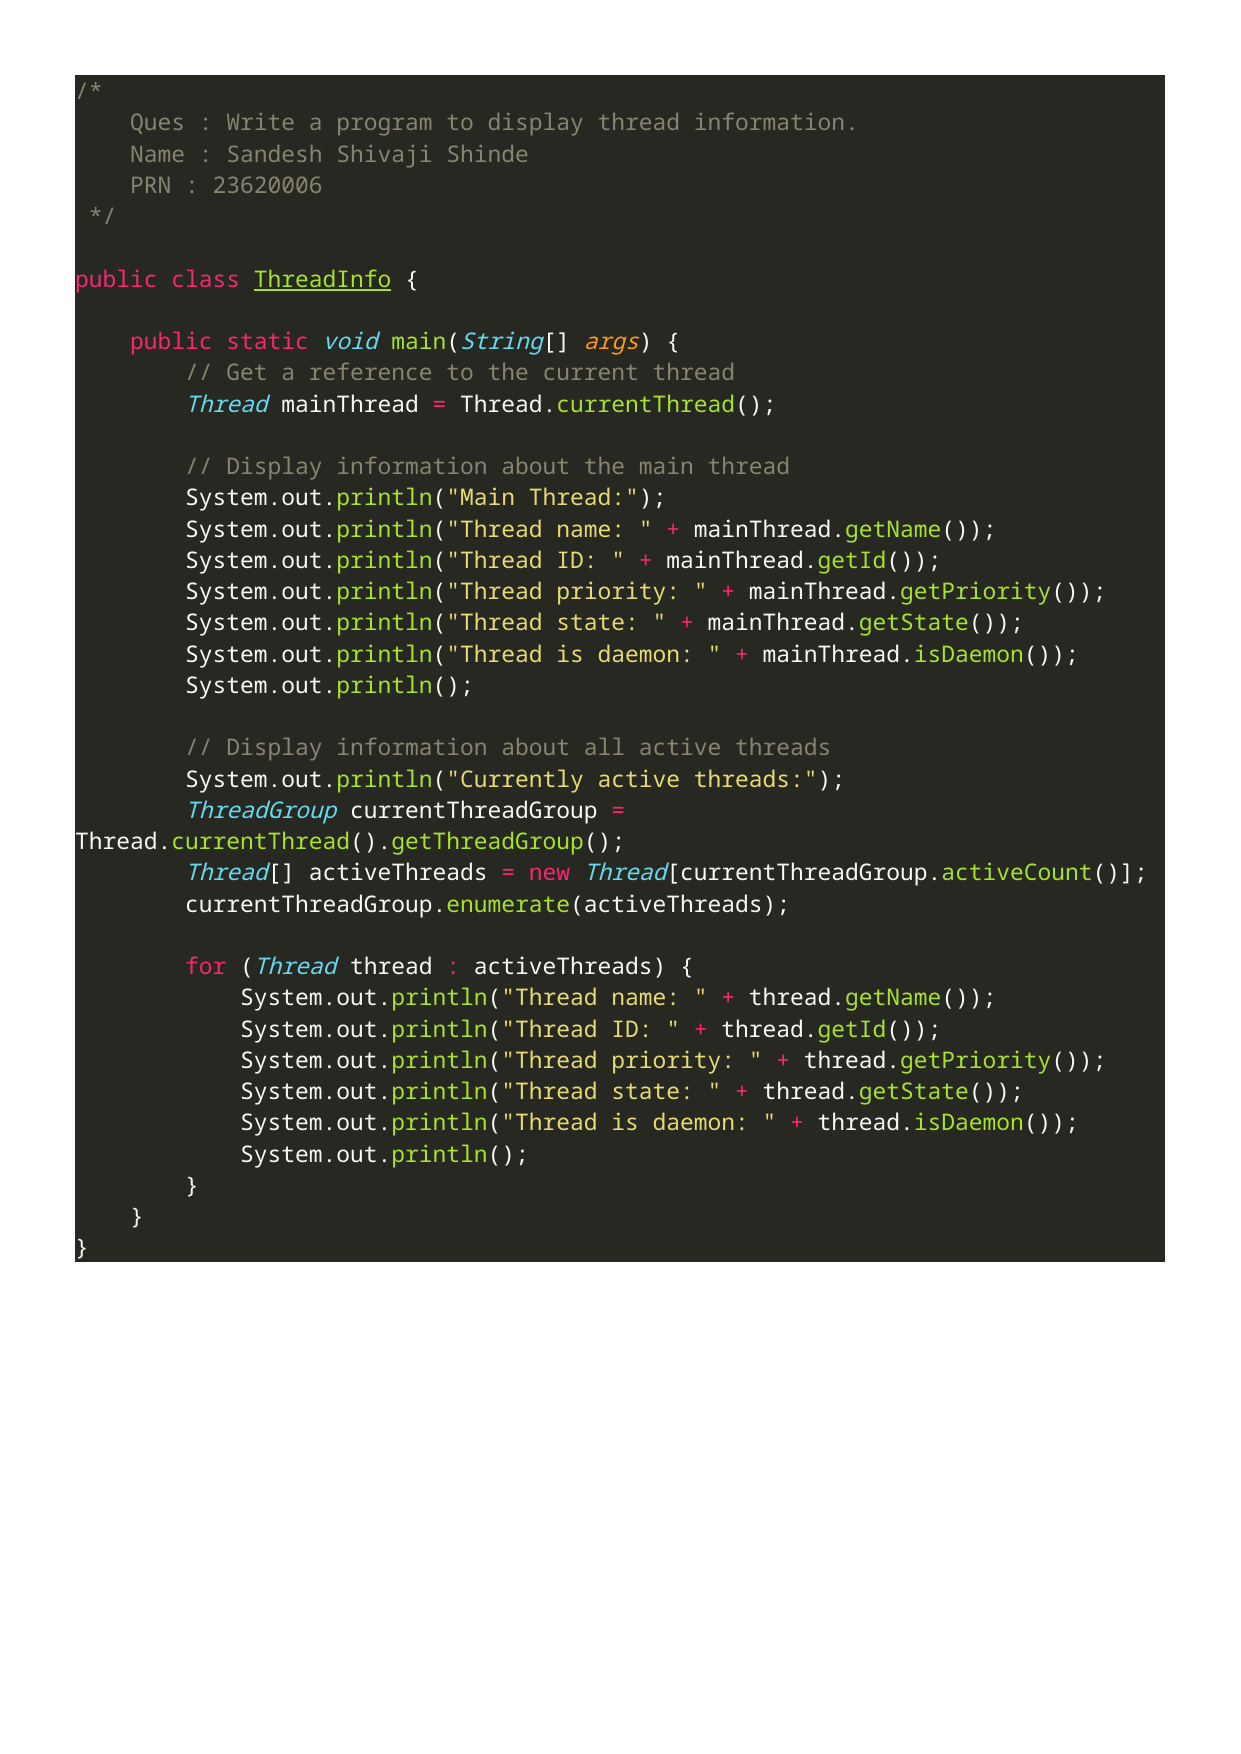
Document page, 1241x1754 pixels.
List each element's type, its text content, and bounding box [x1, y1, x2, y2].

text // Get a reference to the current thread [75, 356, 1165, 387]
text System.out.println("Thread is daemon: " + thread.isDaemon()); [75, 1106, 1165, 1137]
text System.out.println("Thread ID: " + mainThread.getId()); [75, 544, 1165, 575]
text System.out.println("Thread state: " + thread.getState()); [75, 1075, 1165, 1106]
text for (Thread thread : activeThreads) { [75, 950, 1165, 981]
text System.out.println("Thread name: " + mainThread.getName()); [75, 512, 1165, 544]
text } [75, 1169, 1165, 1200]
text System.out.println("Thread priority: " + thread.getPriority()); [75, 1044, 1165, 1075]
text System.out.println(); [75, 1137, 1165, 1169]
text public static void main(String[] args) { [75, 325, 1165, 356]
text System.out.println("Thread priority: " + mainThread.getPriority()); [75, 575, 1165, 606]
text System.out.println("Thread state: " + mainThread.getState()); [75, 606, 1165, 637]
text Name : Sandesh Shivaji Shinde [75, 137, 1165, 169]
text System.out.println("Thread ID: " + thread.getId()); [75, 1012, 1165, 1044]
text */ [75, 200, 1165, 231]
text Ques : Write a program to display thread information. [75, 106, 1165, 137]
text ThreadGroup currentThreadGroup = Thread.currentThread().getThreadGroup(); [75, 794, 1165, 856]
text /* [75, 75, 1165, 106]
text } [75, 1231, 1165, 1262]
text // Display information about the main thread [75, 450, 1165, 481]
text // Display information about all active threads [75, 731, 1165, 762]
text PRN : 23620006 [75, 169, 1165, 200]
text System.out.println(); [75, 669, 1165, 700]
text currentThreadGroup.enumerate(activeThreads); [75, 887, 1165, 919]
text System.out.println("Thread name: " + thread.getName()); [75, 981, 1165, 1012]
text } [75, 1200, 1165, 1231]
text System.out.println("Currently active threads:"); [75, 762, 1165, 794]
text Thread[] activeThreads = new Thread[currentThreadGroup.activeCount()]; [75, 856, 1165, 887]
text System.out.println("Main Thread:"); [75, 481, 1165, 512]
text Thread mainThread = Thread.currentThread(); [75, 387, 1165, 419]
text public class ThreadInfo { [75, 262, 1165, 294]
text System.out.println("Thread is daemon: " + mainThread.isDaemon()); [75, 637, 1165, 669]
